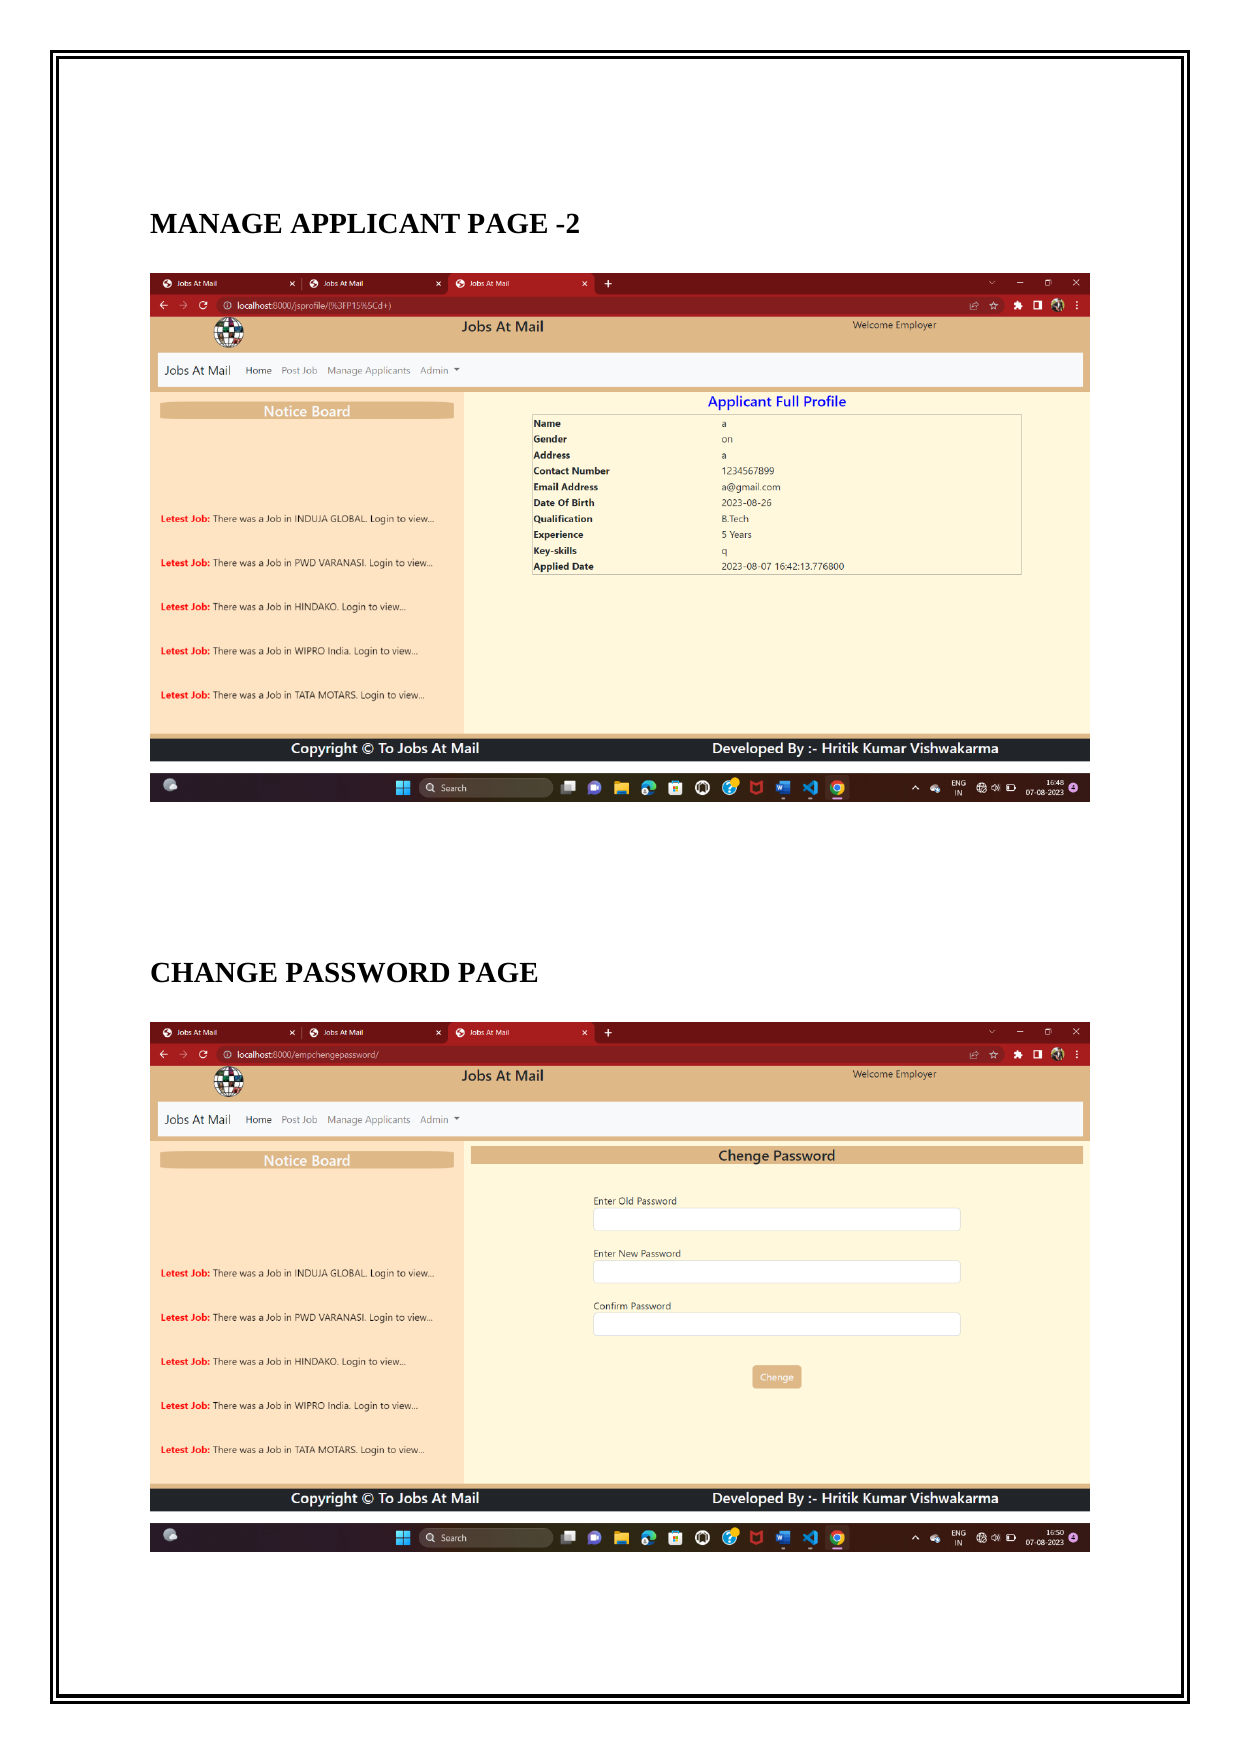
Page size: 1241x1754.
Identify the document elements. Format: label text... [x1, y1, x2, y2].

text MANAGE APPLICANT PAGE -2 [150, 206, 1090, 240]
picture [150, 273, 1090, 802]
picture [150, 1022, 1090, 1552]
text CHANGE PASSWORD PAGE [150, 956, 1090, 989]
